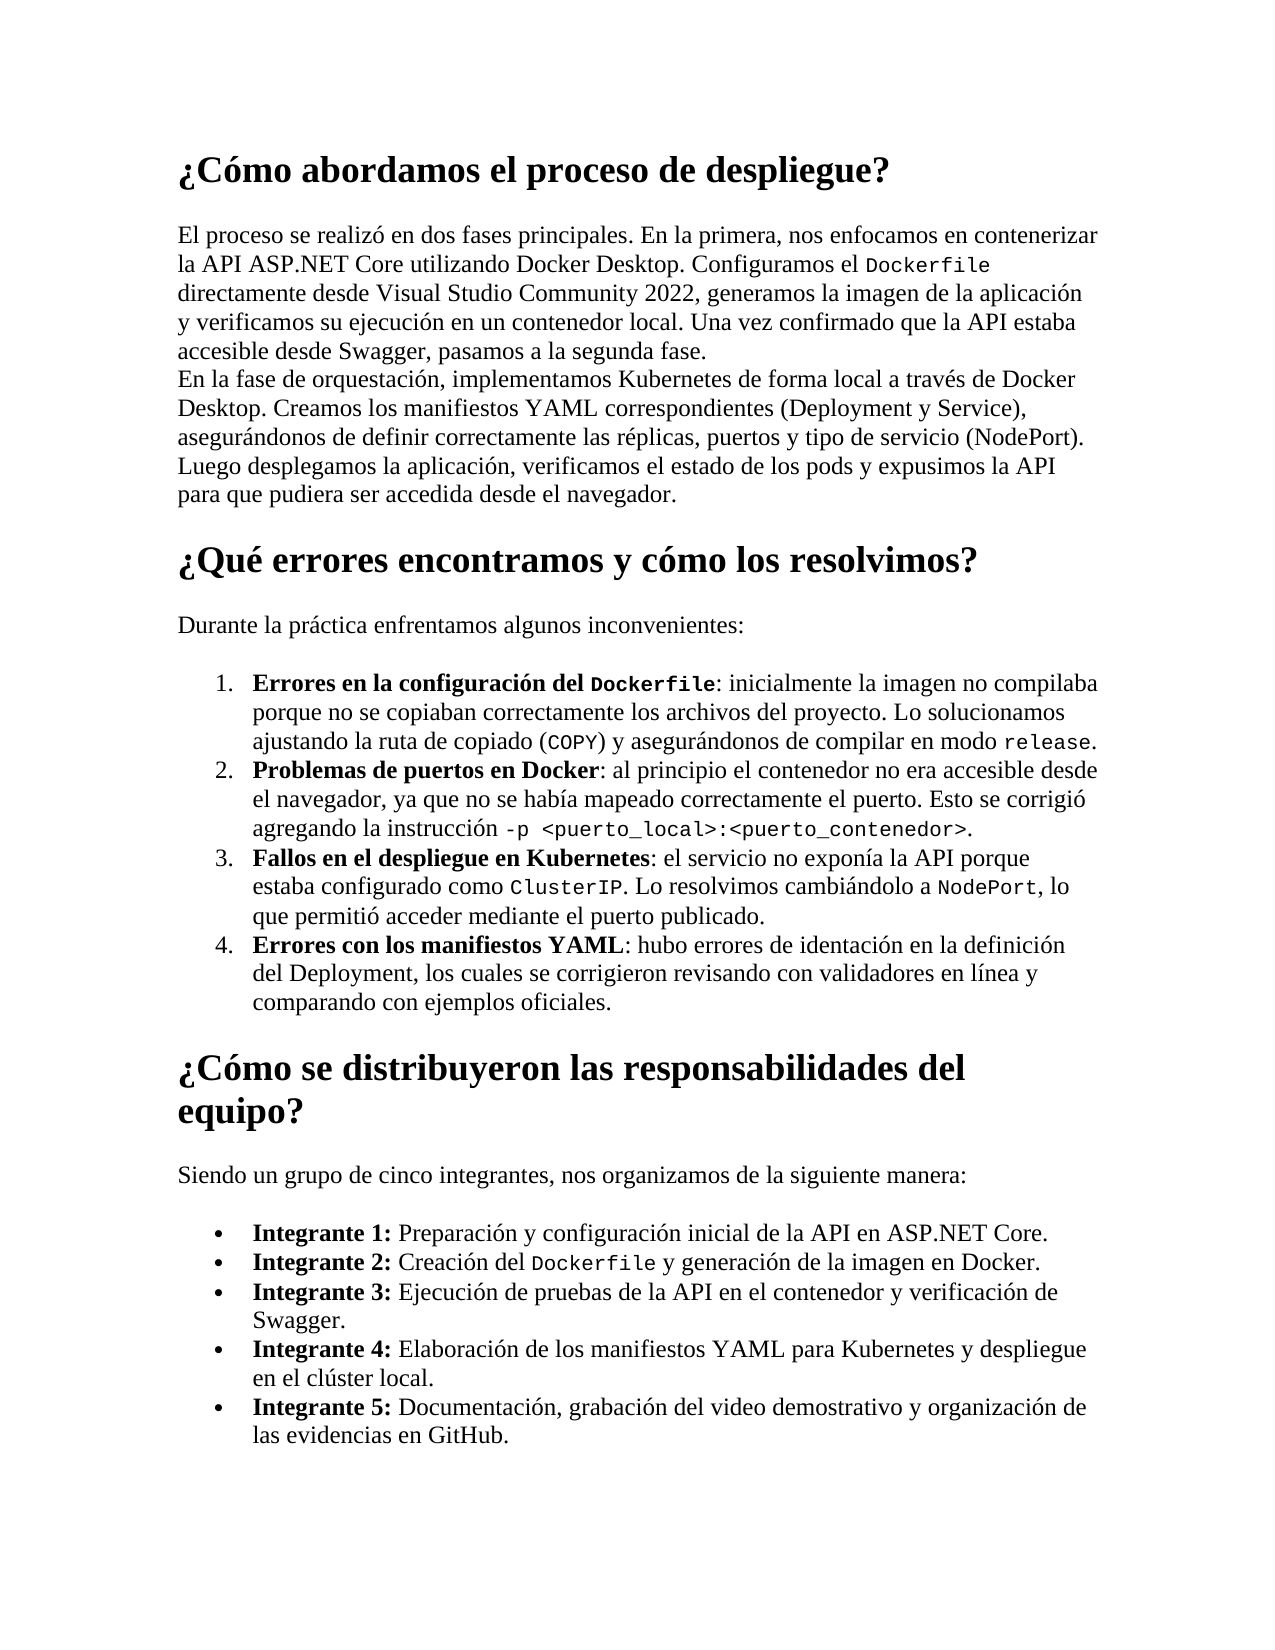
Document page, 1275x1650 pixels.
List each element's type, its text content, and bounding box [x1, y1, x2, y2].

list Problemas de puertos en Docker: al principio el contenedor no era accesible desde el navegador, ya que no se había mapeado correctamente el puerto. Esto se corrigió agregando la instrucción -p <puerto_local>:<puerto_contenedor>. [215, 756, 1098, 843]
text Durante la práctica enfrentamos algunos inconvenientes: [177, 610, 1098, 638]
list Integrante 4: Elaboración de los manifiestos YAML para Kubernetes y despliegue en el clúster local. [215, 1334, 1098, 1392]
list Errores con los manifiestos YAML: hubo errores de identación en la definición del Deployment, los cuales se corrigieron revisando con validadores en línea y comparando con ejemplos oficiales. [215, 930, 1098, 1016]
list Integrante 5: Documentación, grabación del video demostrativo y organización de las evidencias en GitHub. [215, 1392, 1098, 1449]
text ¿Cómo abordamos el proceso de despliegue? [177, 148, 1098, 191]
text ¿Qué errores encontramos y cómo los resolvimos? [177, 537, 1098, 581]
text El proceso se realizó en dos fases principales. En la primera, nos enfocamos en contenerizar la API ASP.NET Core utilizando Docker Desktop. Configuramos el Dockerfile directamente desde Visual Studio Community 2022, generamos la imagen de la aplicación y verificamos su ejecución en un contenedor local. Una vez confirmado que la API estaba accesible desde Swagger, pasamos a la segunda fase. En la fase de orquestación, implementamos Kubernetes de forma local a través de Docker Desktop. Creamos los manifiestos YAML correspondientes (Deployment y Service), asegurándonos de definir correctamente las réplicas, puertos y tipo de servicio (NodePort). Luego desplegamos la aplicación, verificamos el estado de los pods y expusimos la API para que pudiera ser accedida desde el navegador. [177, 220, 1098, 508]
text ¿Cómo se distribuyeron las responsabilidades del equipo? [177, 1045, 1098, 1131]
list Integrante 3: Ejecución de pruebas de la API en el contenedor y verificación de Swagger. [215, 1277, 1098, 1334]
list Fallos en el despliegue en Kubernetes: el servicio no exponía la API porque estaba configurado como ClusterIP. Lo resolvimos cambiándolo a NodePort, lo que permitió acceder mediante el puerto publicado. [215, 843, 1098, 930]
list Integrante 1: Preparación y configuración inicial de la API en ASP.NET Core. [215, 1218, 1098, 1247]
text Siendo un grupo de cinco integrantes, nos organizamos de la siguiente manera: [177, 1161, 1098, 1189]
list Errores en la configuración del Dockerfile: inicialmente la imagen no compilaba porque no se copiaban correctamente los archivos del proyecto. Lo solucionamos ajustando la ruta de copiado (COPY) y asegurándonos de compilar en modo release. [215, 668, 1098, 756]
list Integrante 2: Creación del Dockerfile y generación de la imagen en Docker. [215, 1247, 1098, 1277]
